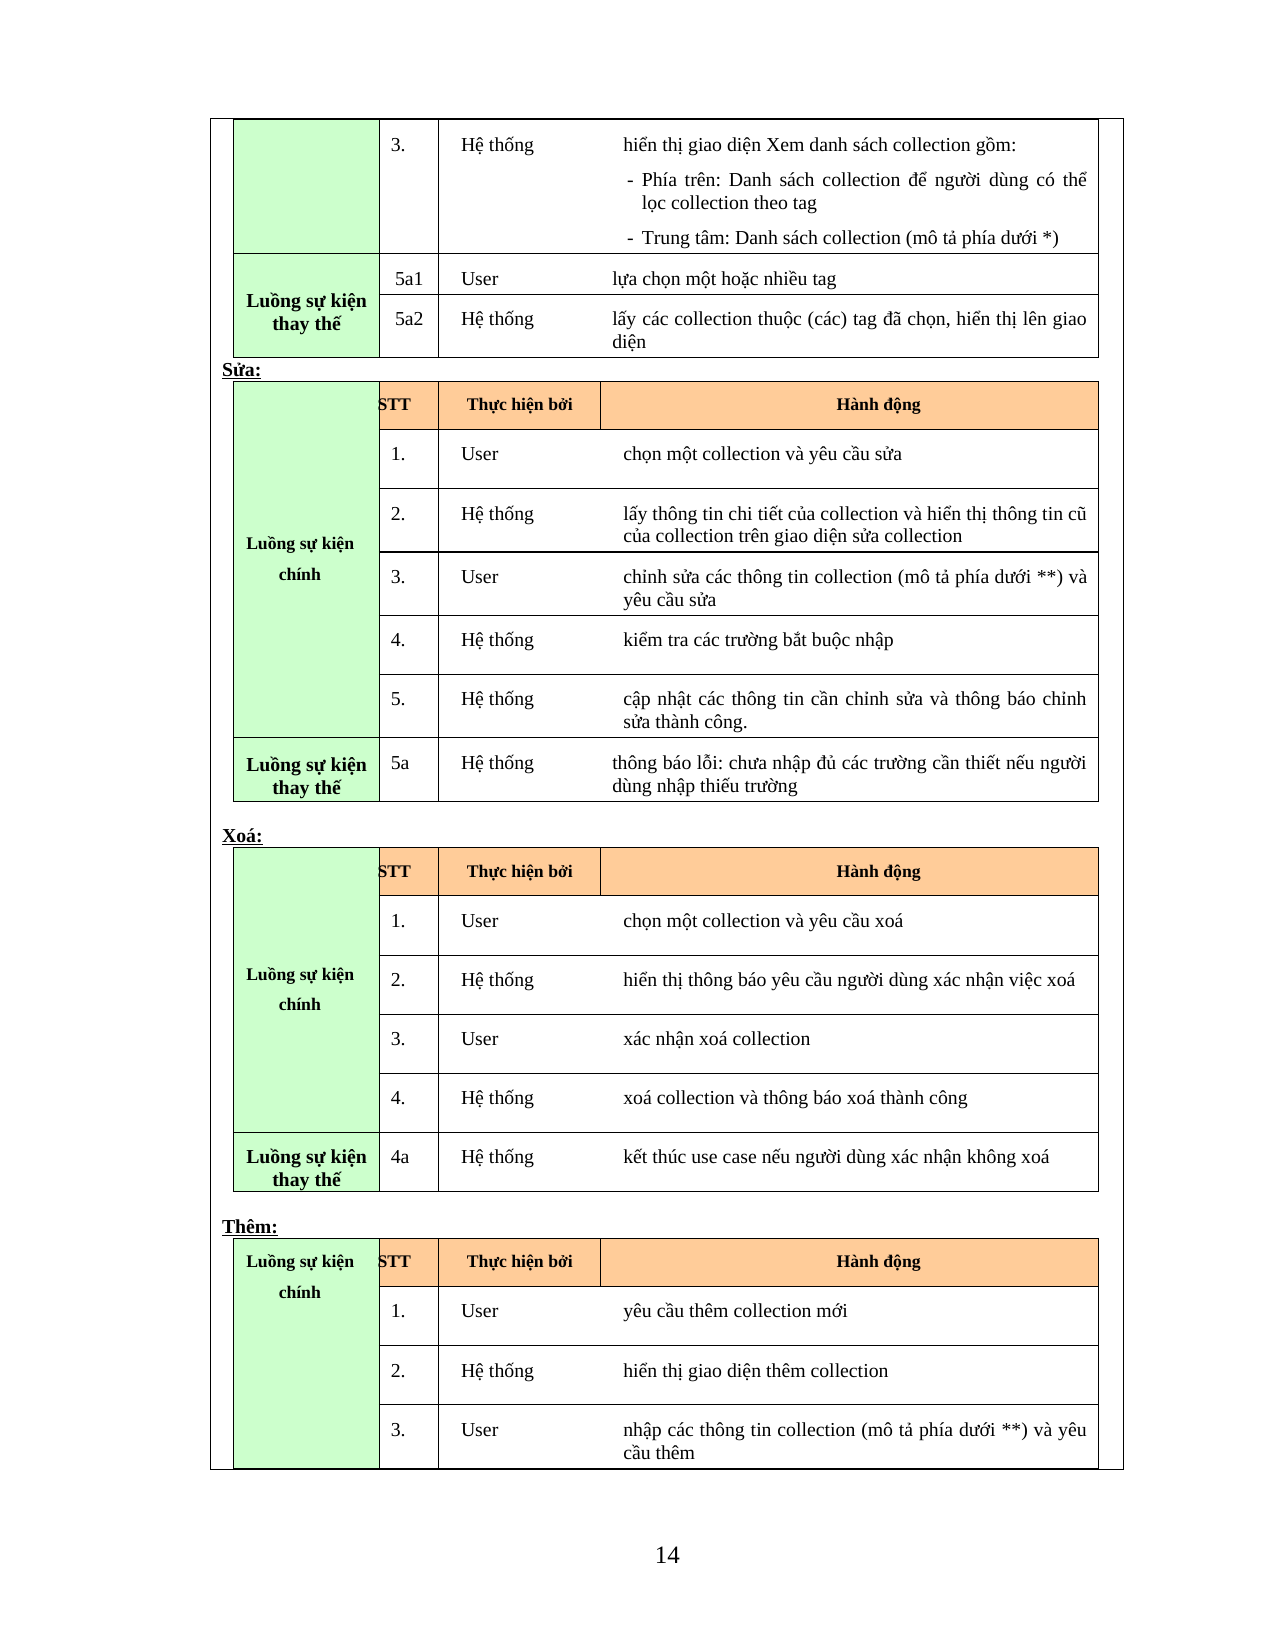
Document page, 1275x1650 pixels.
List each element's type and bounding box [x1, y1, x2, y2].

table_cell [211, 119, 1123, 1469]
